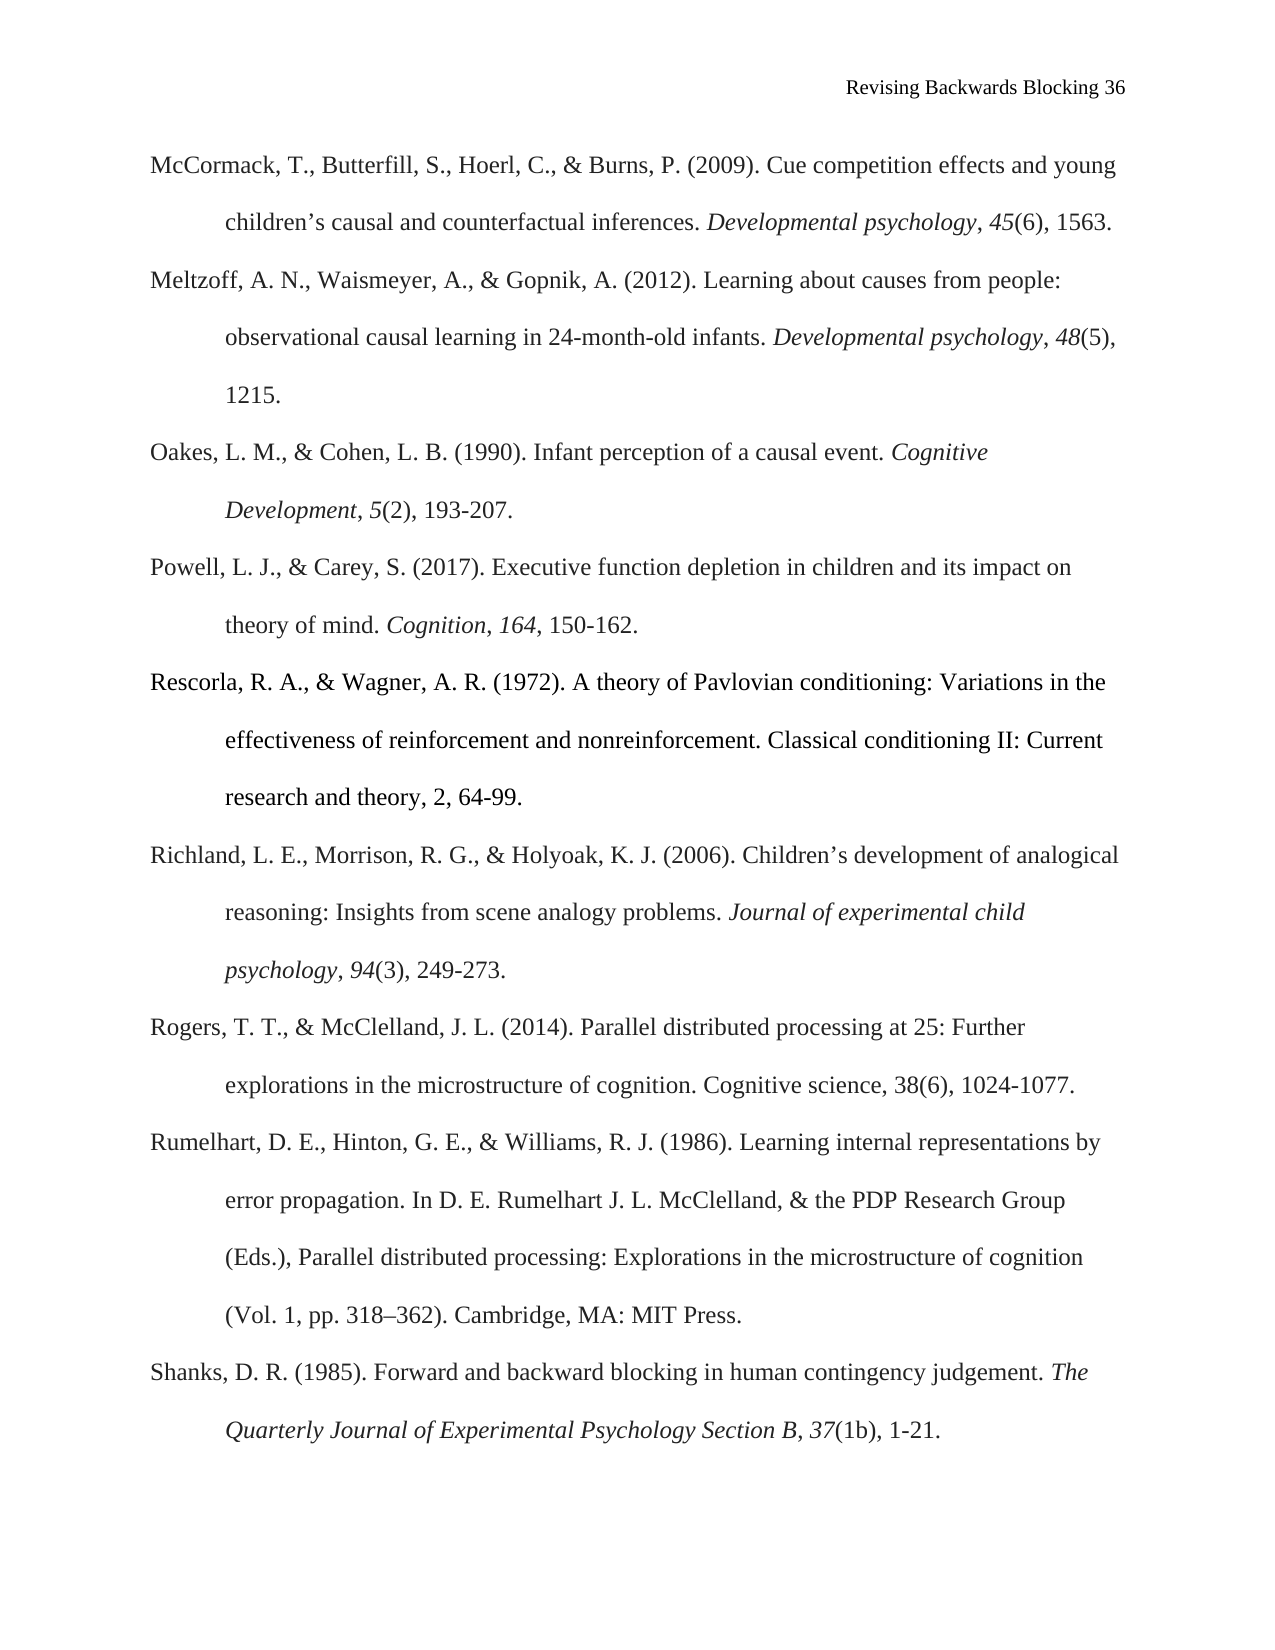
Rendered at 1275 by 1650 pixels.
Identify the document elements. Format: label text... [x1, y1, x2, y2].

text Shanks, D. R. (1985). Forward and backward blocking in human contingency judgement. The Quarterly Journal of Experimental Psychology Section B, 37(1b), 1-21. [150, 1357, 1125, 1444]
text Rogers, T. T., & McClelland, J. L. (2014). Parallel distributed processing at 25: Further explorations in the microstructure of cognition. Cognitive science, 38(6), 1024-1077. [150, 1012, 1125, 1099]
text Rescorla, R. A., & Wagner, A. R. (1972). A theory of Pavlovian conditioning: Variations in the effectiveness of reinforcement and nonreinforcement. Classical conditioning II: Current research and theory, 2, 64-99. [150, 667, 1125, 811]
text Richland, L. E., Morrison, R. G., & Holyoak, K. J. (2006). Children’s development of analogical reasoning: Insights from scene analogy problems. Journal of experimental child psychology, 94(3), 249-273. [150, 840, 1125, 984]
text Powell, L. J., & Carey, S. (2017). Executive function depletion in children and its impact on theory of mind. Cognition, 164, 150-162. [150, 552, 1125, 639]
text Meltzoff, A. N., Waismeyer, A., & Gopnik, A. (2012). Learning about causes from people: observational causal learning in 24-month-old infants. Developmental psychology, 48(5), 1215. [150, 265, 1125, 409]
text McCormack, T., Butterfill, S., Hoerl, C., & Burns, P. (2009). Cue competition effects and young children’s causal and counterfactual inferences. Developmental psychology, 45(6), 1563. [150, 150, 1125, 236]
text Rumelhart, D. E., Hinton, G. E., & Williams, R. J. (1986). Learning internal representations by error propagation. In D. E. Rumelhart J. L. McClelland, & the PDP Research Group (Eds.), Parallel distributed processing: Explorations in the microstructure of cognition (Vol. 1, pp. 318–362). Cambridge, MA: MIT Press. [150, 1127, 1125, 1329]
text Oakes, L. M., & Cohen, L. B. (1990). Infant perception of a causal event. Cognitive Development, 5(2), 193-207. [150, 437, 1125, 524]
